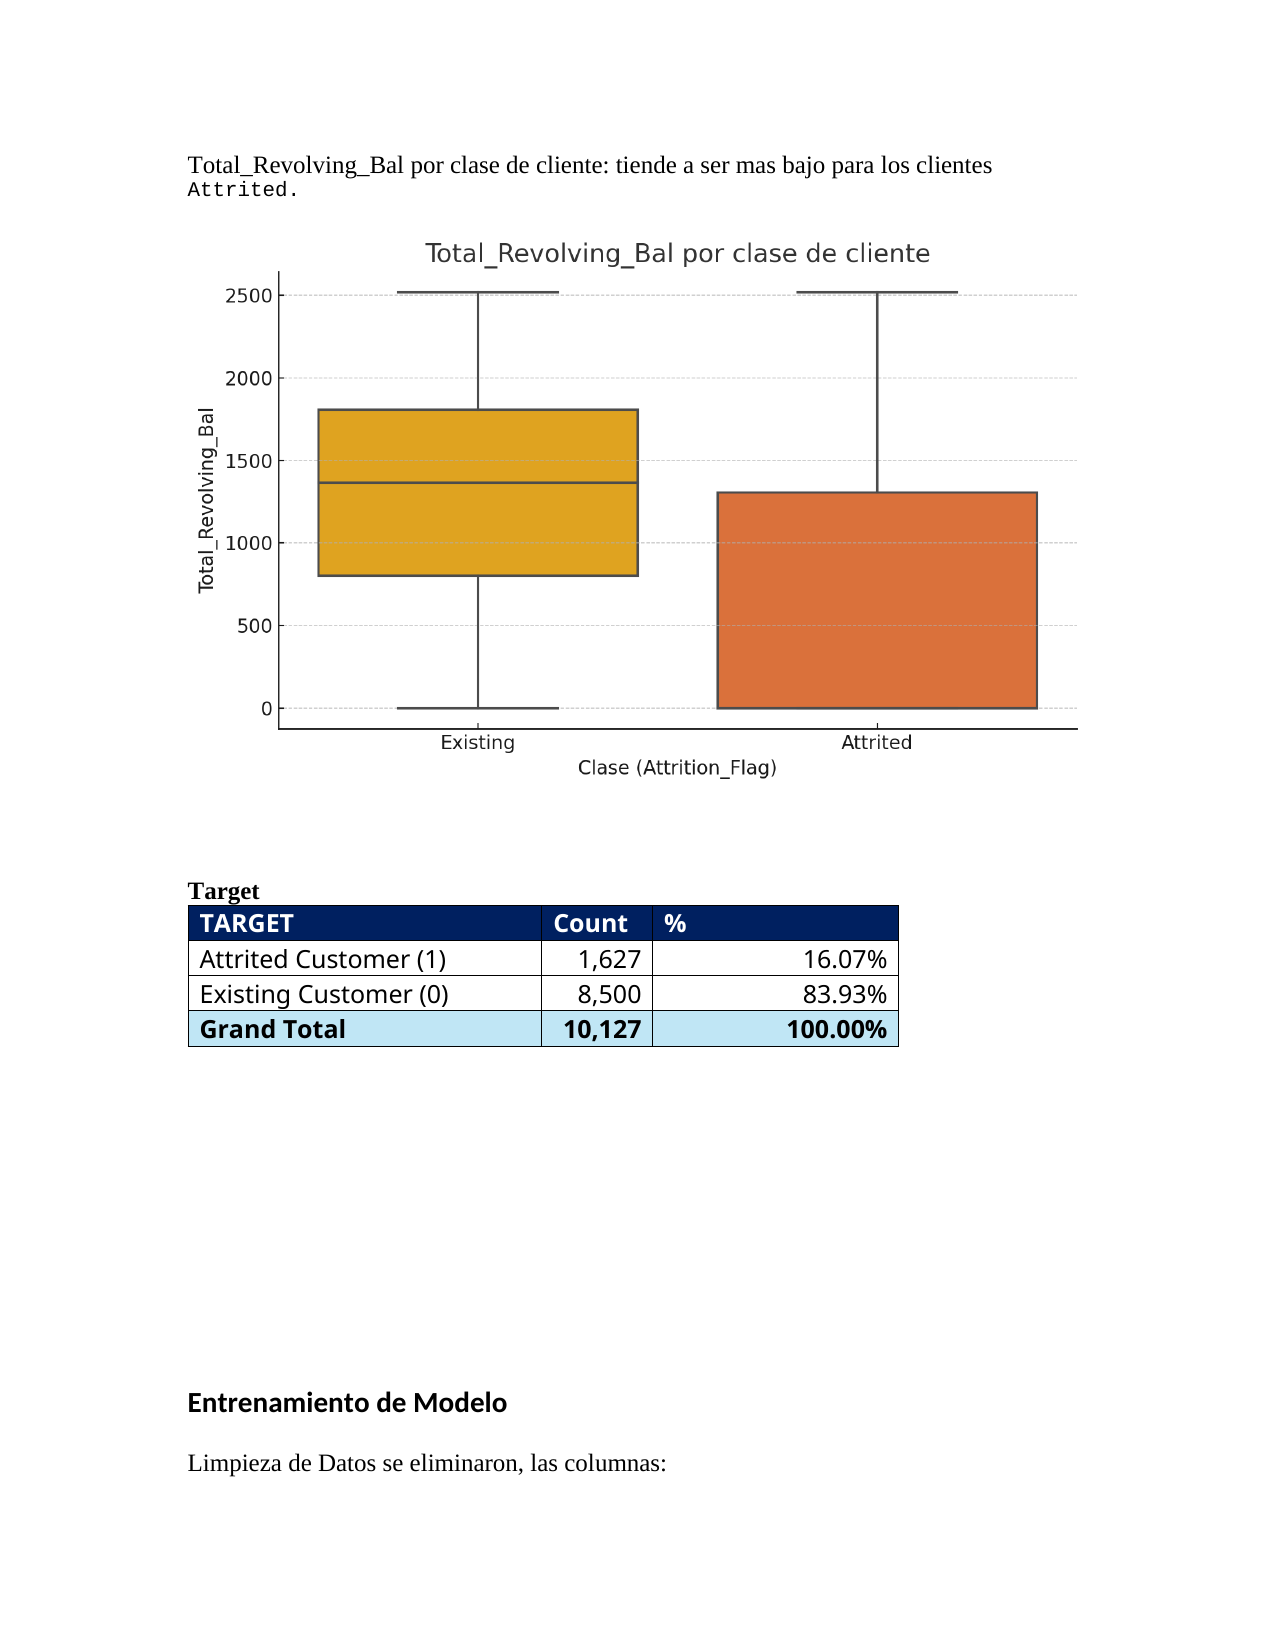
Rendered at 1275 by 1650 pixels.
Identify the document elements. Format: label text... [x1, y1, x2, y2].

subtitle Entrenamiento de Modelo [187, 1384, 1087, 1420]
text Target [187, 876, 1087, 905]
text Limpieza de Datos se eliminaron, las columnas: [187, 1448, 1087, 1477]
table_header Count [542, 906, 652, 940]
table_cell Attrited Customer (1) [189, 941, 541, 975]
table_cell 100.00% [653, 1011, 898, 1046]
table_header TARGET [189, 906, 541, 940]
table_cell 16.07% [653, 941, 898, 975]
picture [187, 231, 1088, 790]
table_cell 83.93% [653, 976, 898, 1010]
table_cell 8,500 [542, 976, 652, 1010]
text Total_Revolving_Bal por clase de cliente: tiende a ser mas bajo para los clientes Attrited. [187, 150, 1087, 202]
table_header % [653, 906, 898, 940]
table_cell 10,127 [542, 1011, 652, 1046]
table_cell Grand Total [189, 1011, 541, 1046]
table_cell 1,627 [542, 941, 652, 975]
table_cell Existing Customer (0) [189, 976, 541, 1010]
